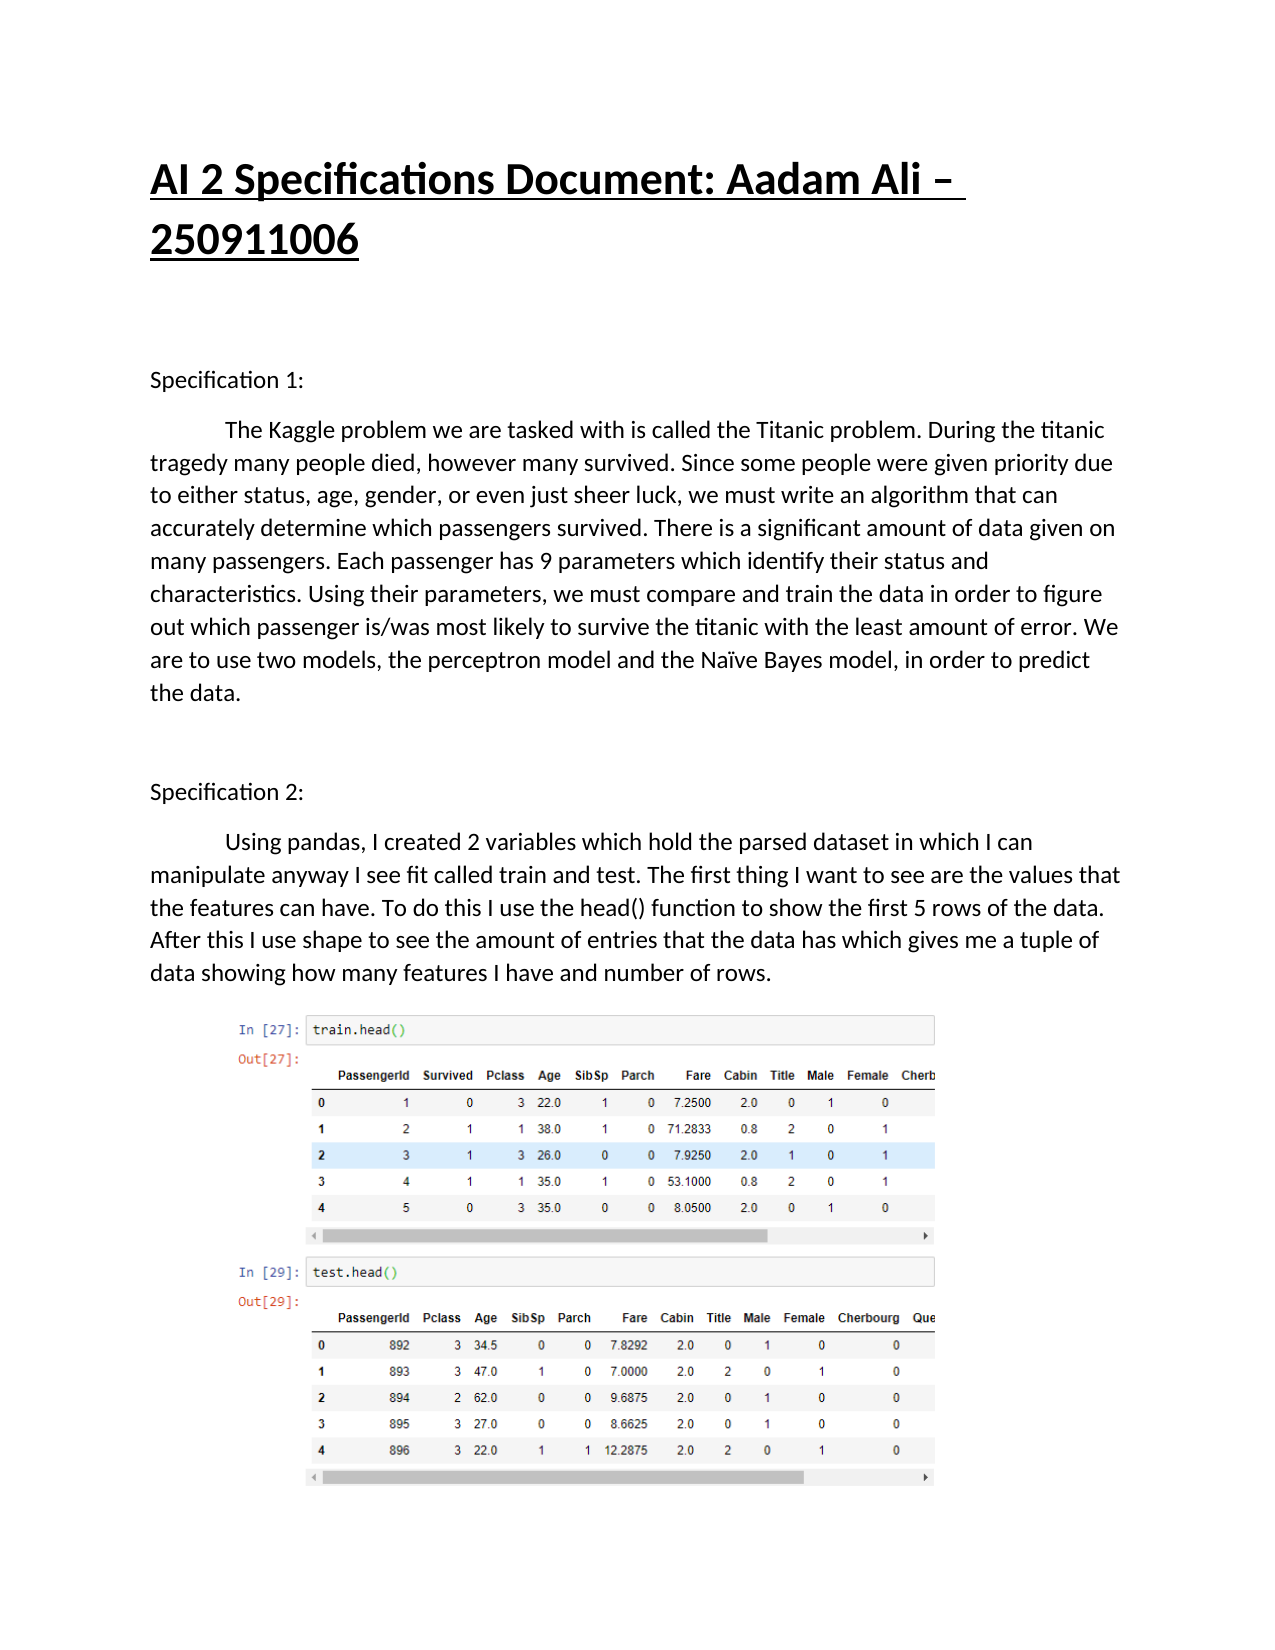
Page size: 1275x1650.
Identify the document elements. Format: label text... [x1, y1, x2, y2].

text Using pandas, I created 2 variables which hold the parsed dataset in which I can manipulate anyway I see fit called train and test. The first thing I want to see are the values that the features can have. To do this I use the head() function to show the first 5 rows of the data. After this I use shape to see the amount of entries that the data has which gives me a tuple of data showing how many features I have and number of rows. [150, 826, 1125, 988]
picture [225, 1007, 944, 1494]
text Specification 2: [150, 776, 1125, 807]
text Specification 1: [150, 364, 1125, 395]
text AI 2 Specifications Document: Aadam Ali – 250911006 [150, 150, 1125, 266]
text The Kaggle problem we are tasked with is called the Titanic problem. During the titanic tragedy many people died, however many survived. Since some people were given priority due to either status, age, gender, or even just sheer luck, we must write an algorithm that can accurately determine which passengers survived. There is a significant amount of data given on many passengers. Each passenger has 9 parameters which identify their status and characteristics. Using their parameters, we must compare and train the data in order to figure out which passenger is/was most likely to survive the titanic with the least amount of error. We are to use two models, the perceptron model and the Naïve Bayes model, in order to predict the data. [150, 414, 1125, 708]
